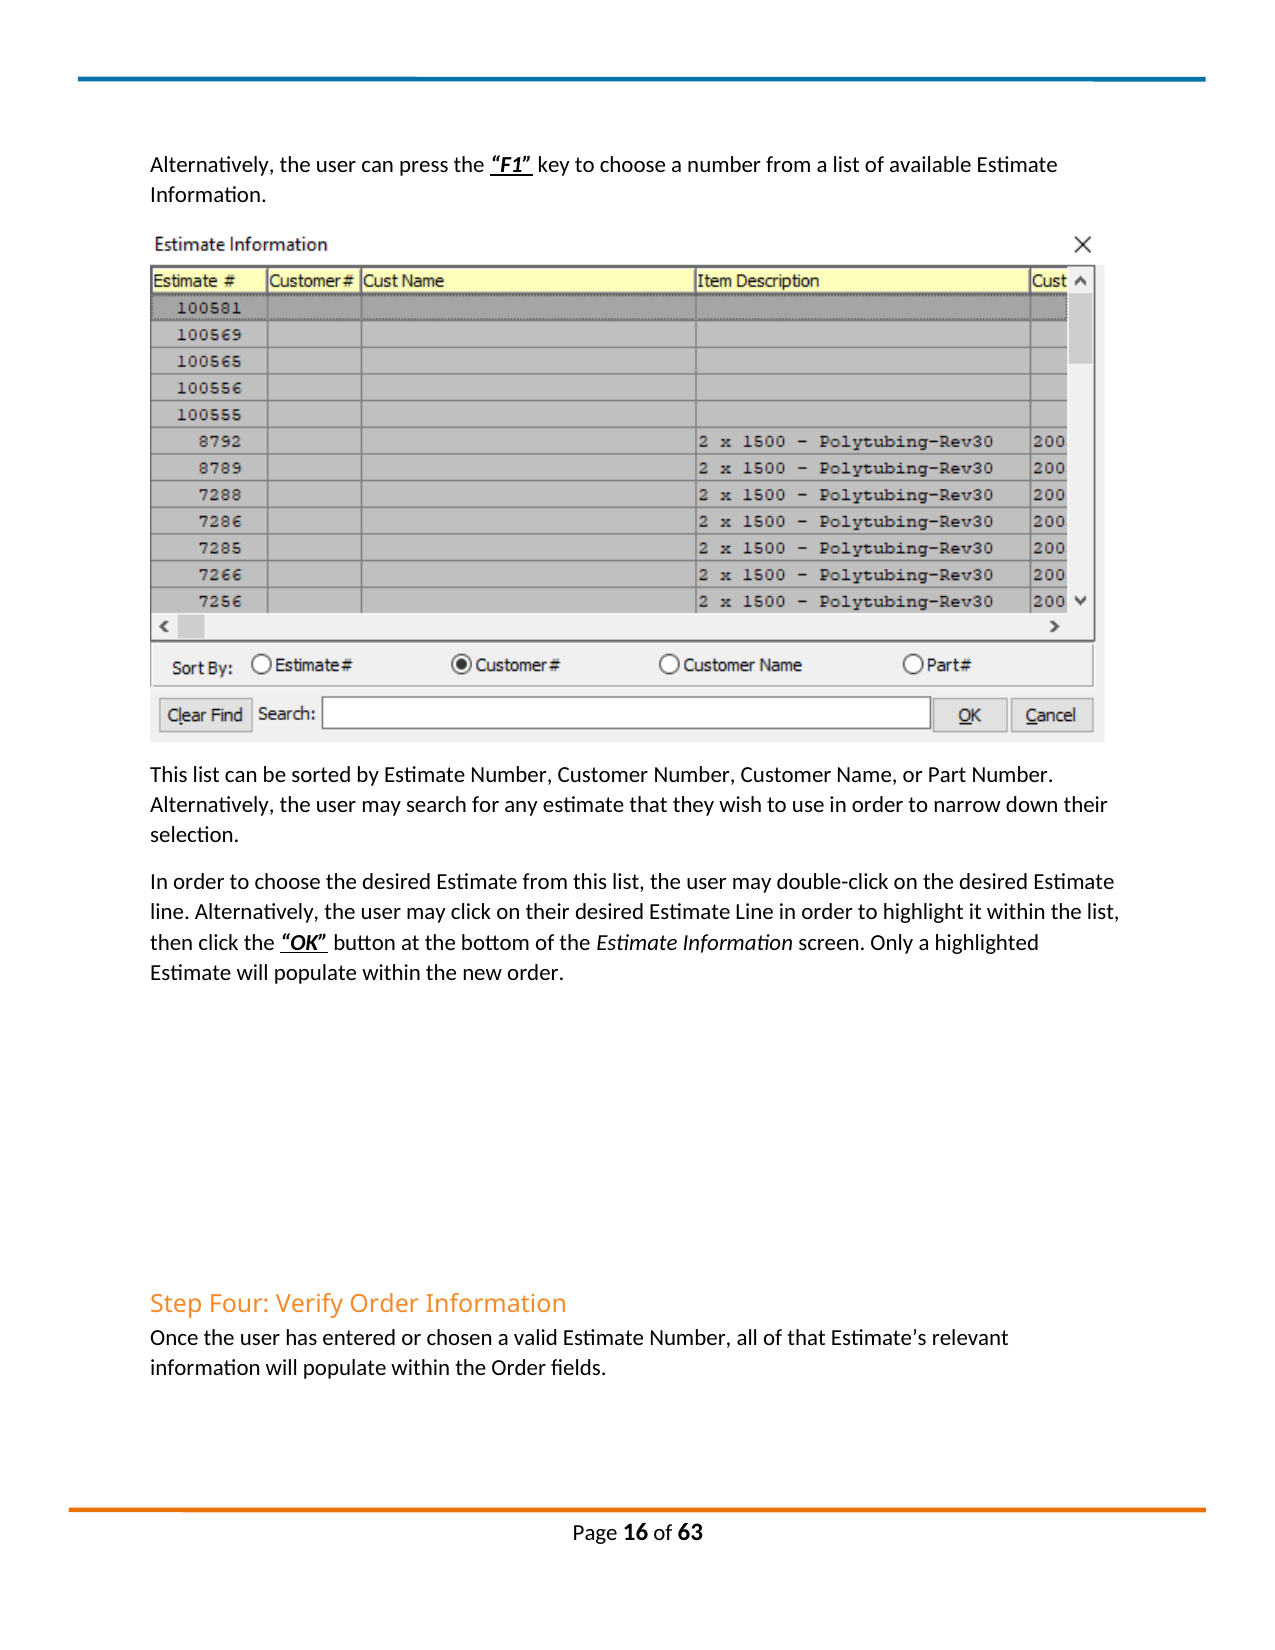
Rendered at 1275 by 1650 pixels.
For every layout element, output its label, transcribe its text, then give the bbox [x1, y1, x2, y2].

text This list can be sorted by Estimate Number, Customer Number, Customer Name, or Part Number. Alternatively, the user may search for any estimate that they wish to use in order to narrow down their selection. [150, 760, 1125, 848]
text Alternatively, the user can press the “F1” key to choose a number from a list of available Estimate Information. [150, 150, 1125, 208]
subtitle Step Four: Verify Order Information [150, 1286, 1125, 1320]
text Once the user has entered or chosen a valid Estimate Number, all of that Estimate’s relevant information will populate within the Order fields. [150, 1323, 1125, 1381]
text In order to choose the desired Estimate from this list, the user may double-click on the desired Estimate line. Alternatively, the user may click on their desired Estimate Line in order to highlight it within the list, then click the “OK” button at the bottom of the Estimate Information screen. Only a highlighted Estimate will populate within the new order. [150, 867, 1125, 986]
picture [150, 227, 1105, 742]
